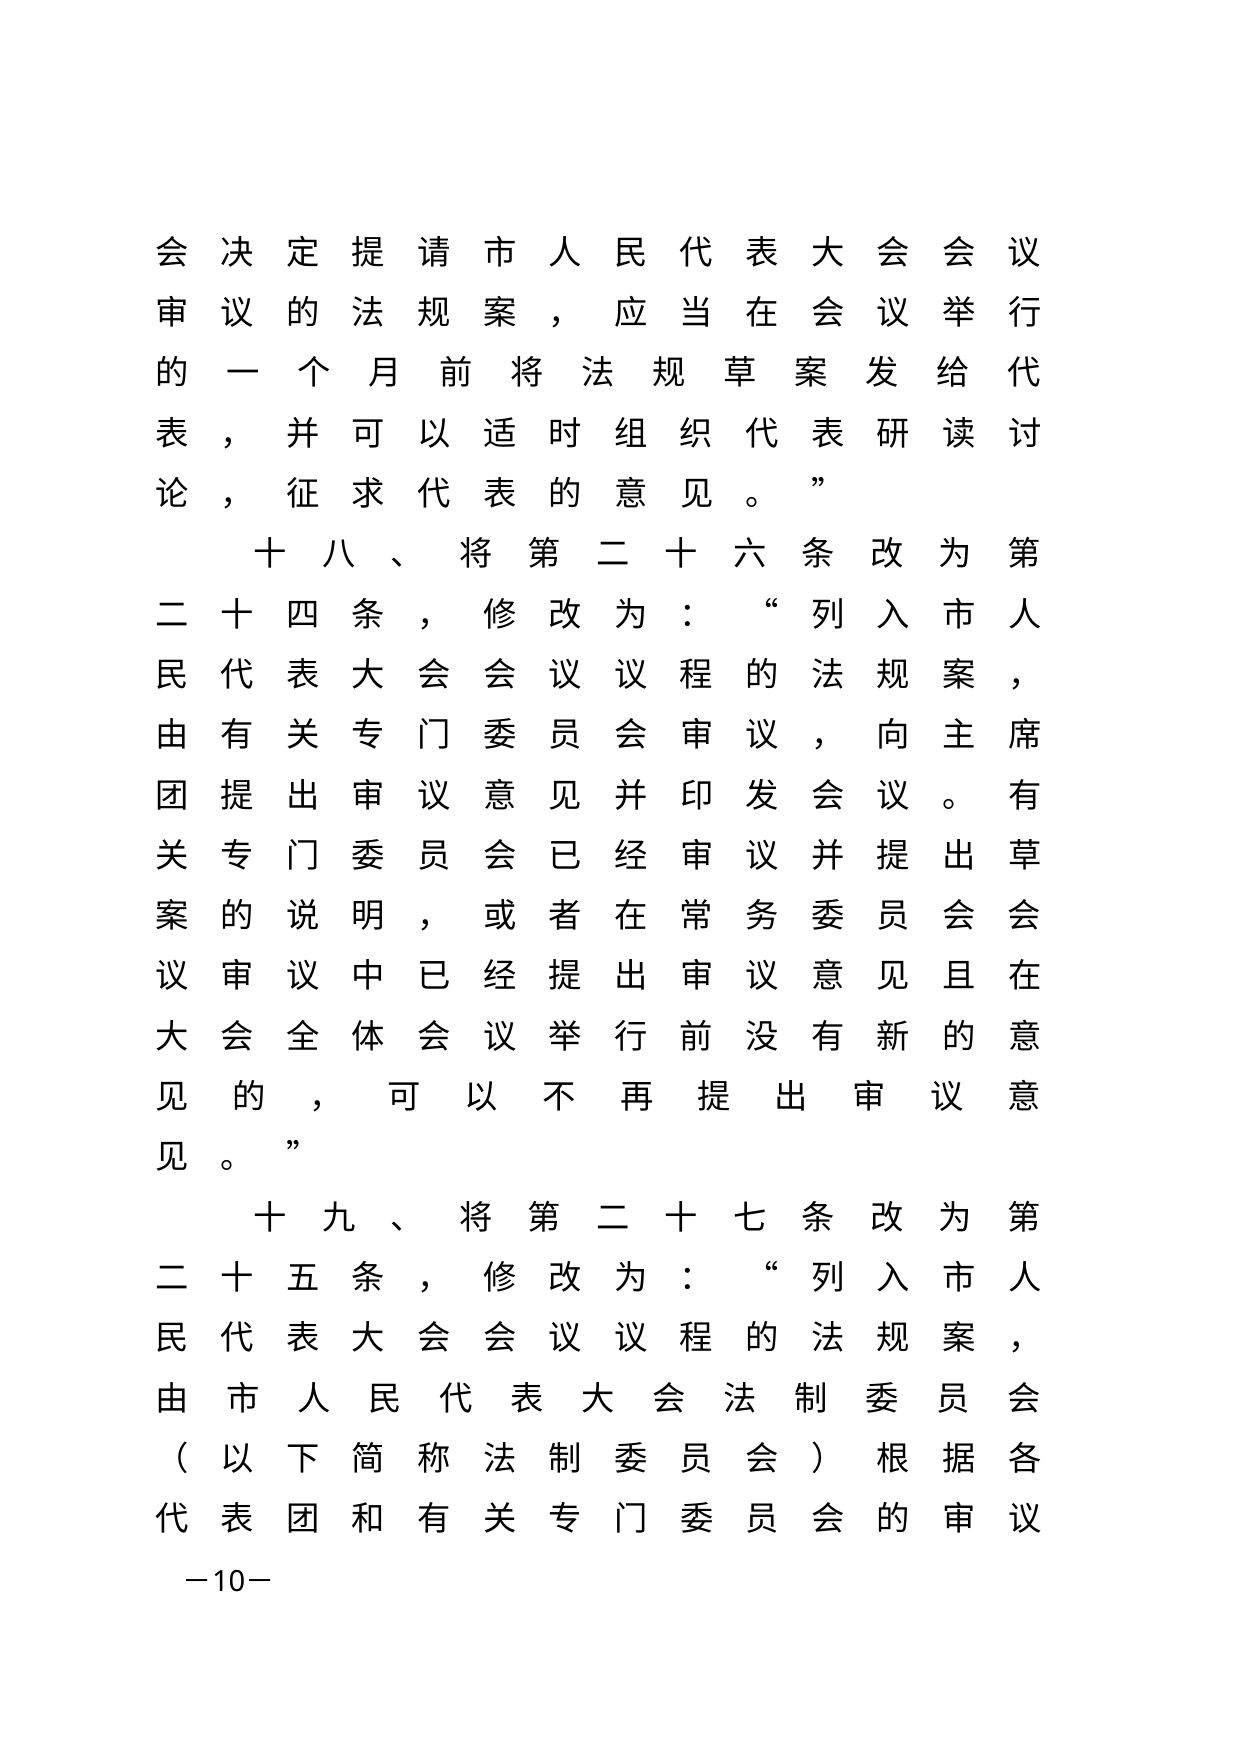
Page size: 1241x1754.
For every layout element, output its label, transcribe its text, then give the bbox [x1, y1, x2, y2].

list 十八、将第二十六条改为第二十四条，修改为：“列入市人民代表大会会议议程的法规案，由有关专门委员会审议，向主席团提出审议意见并印发会议。有关专门委员会已经审议并提出草案的说明，或者在常务委员会会议审议中已经提出审议意见且在大会全体会议举行前没有新的意见的，可以不再提出审议意见。” [155, 521, 1073, 1184]
list 十七、将第二十四条改为第二十二条，修改为：“常务委员会决定提请市人民代表大会会议审议的法规案，应当在会议举行的一个月前将法规草案发给代表，并可以适时组织代表研读讨论，征求代表的意见。” [155, 219, 1073, 521]
